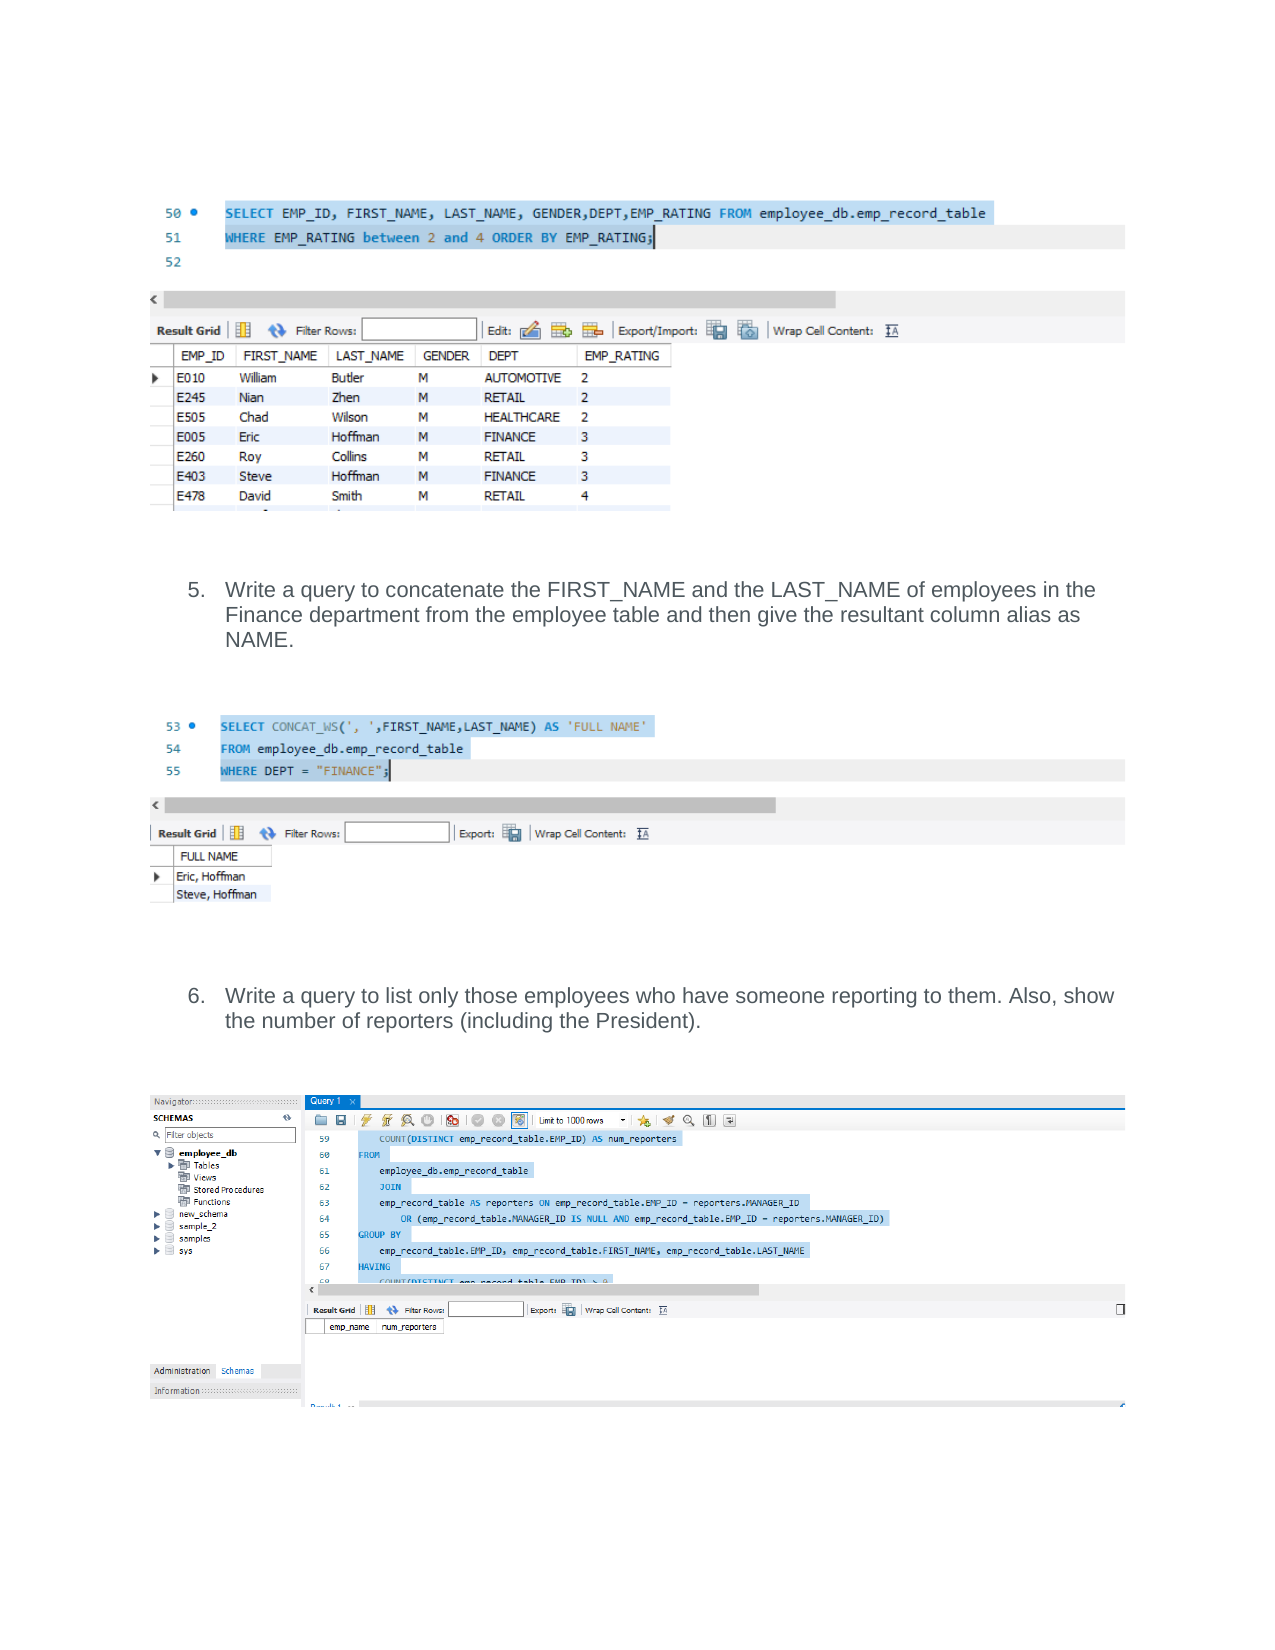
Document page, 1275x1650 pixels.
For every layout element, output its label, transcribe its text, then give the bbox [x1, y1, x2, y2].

picture [150, 1095, 1125, 1407]
list Write a query to concatenate the FIRST_NAME and the LAST_NAME of employees in the Finance department from the employee table and then give the resultant column alias as NAME. [187, 577, 1125, 652]
picture [150, 196, 1125, 511]
list Write a query to list only those employees who have someone reporting to them. Also, show the number of reporters (including the President). [187, 983, 1125, 1033]
picture [150, 715, 1125, 964]
